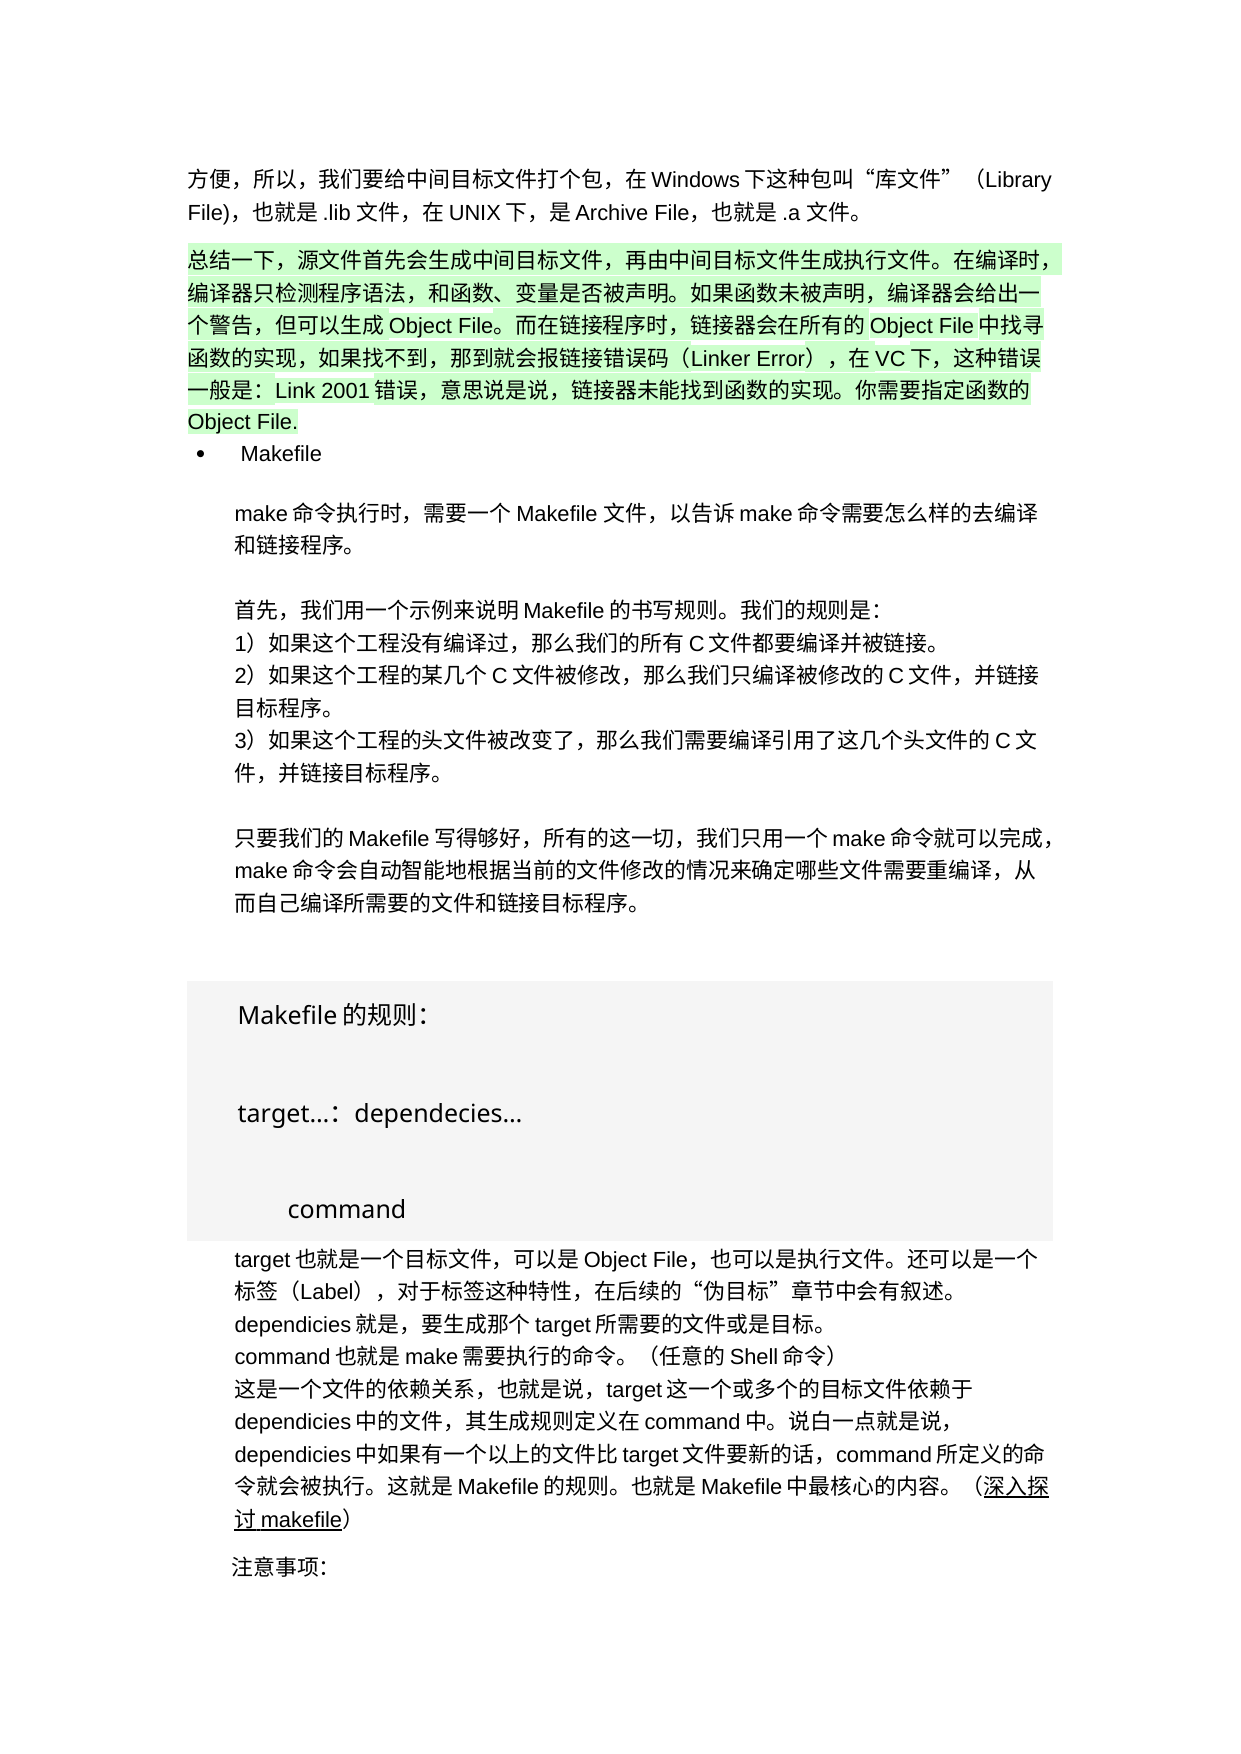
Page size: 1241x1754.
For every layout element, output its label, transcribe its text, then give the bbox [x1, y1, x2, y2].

text make命令执行时，需要一个 Makefile 文件，以告诉make命令需要怎么样的去编译和链接程序。 首先，我们用一个示例来说明Makefile的书写规则。我们的规则是： 1）如果这个工程没有编译过，那么我们的所有C文件都要编译并被链接。 2）如果这个工程的某几个C文件被修改，那么我们只编译被修改的C文件，并链接目标程序。 3）如果这个工程的头文件被改变了，那么我们需要编译引用了这几个头文件的C文件，并链接目标程序。 只要我们的Makefile写得够好，所有的这一切，我们只用一个make命令就可以完成，make命令会自动智能地根据当前的文件修改的情况来确定哪些文件需要重编译，从而自己编译所需要的文件和链接目标程序。 [234, 495, 1053, 918]
text 总结一下，源文件首先会生成中间目标文件，再由中间目标文件生成执行文件。在编译时，编译器只检测程序语法，和函数、变量是否被声明。如果函数未被声明，编译器会给出一个警告，但可以生成Object File。而在链接程序时，链接器会在所有的Object File中找寻函数的实现，如果找不到，那到就会报链接错误码（Linker Error），在VC下，这种错误一般是：Link 2001错误，意思说是说，链接器未能找到函数的实现。你需要指定函数的Object File. [187, 243, 1053, 438]
text target也就是一个目标文件，可以是Object File，也可以是执行文件。还可以是一个标签（Label），对于标签这种特性，在后续的“伪目标”章节中会有叙述。 dependicies就是，要生成那个target所需要的文件或是目标。 command也就是make需要执行的命令。（任意的Shell命令） 这是一个文件的依赖关系，也就是说，target这一个或多个的目标文件依赖于dependicies中的文件，其生成规则定义在command中。说白一点就是说，dependicies中如果有一个以上的文件比target文件要新的话，command所定义的命令就会被执行。这就是Makefile的规则。也就是Makefile中最核心的内容。（深入探讨makefile） [234, 1241, 1053, 1534]
text command [187, 1176, 1053, 1241]
text target…：dependecies… [187, 1079, 1053, 1144]
list Makefile [197, 438, 1053, 470]
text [187, 162, 1053, 227]
text 注意事项： [187, 1549, 1053, 1582]
text Makefile的规则： [187, 981, 1053, 1046]
